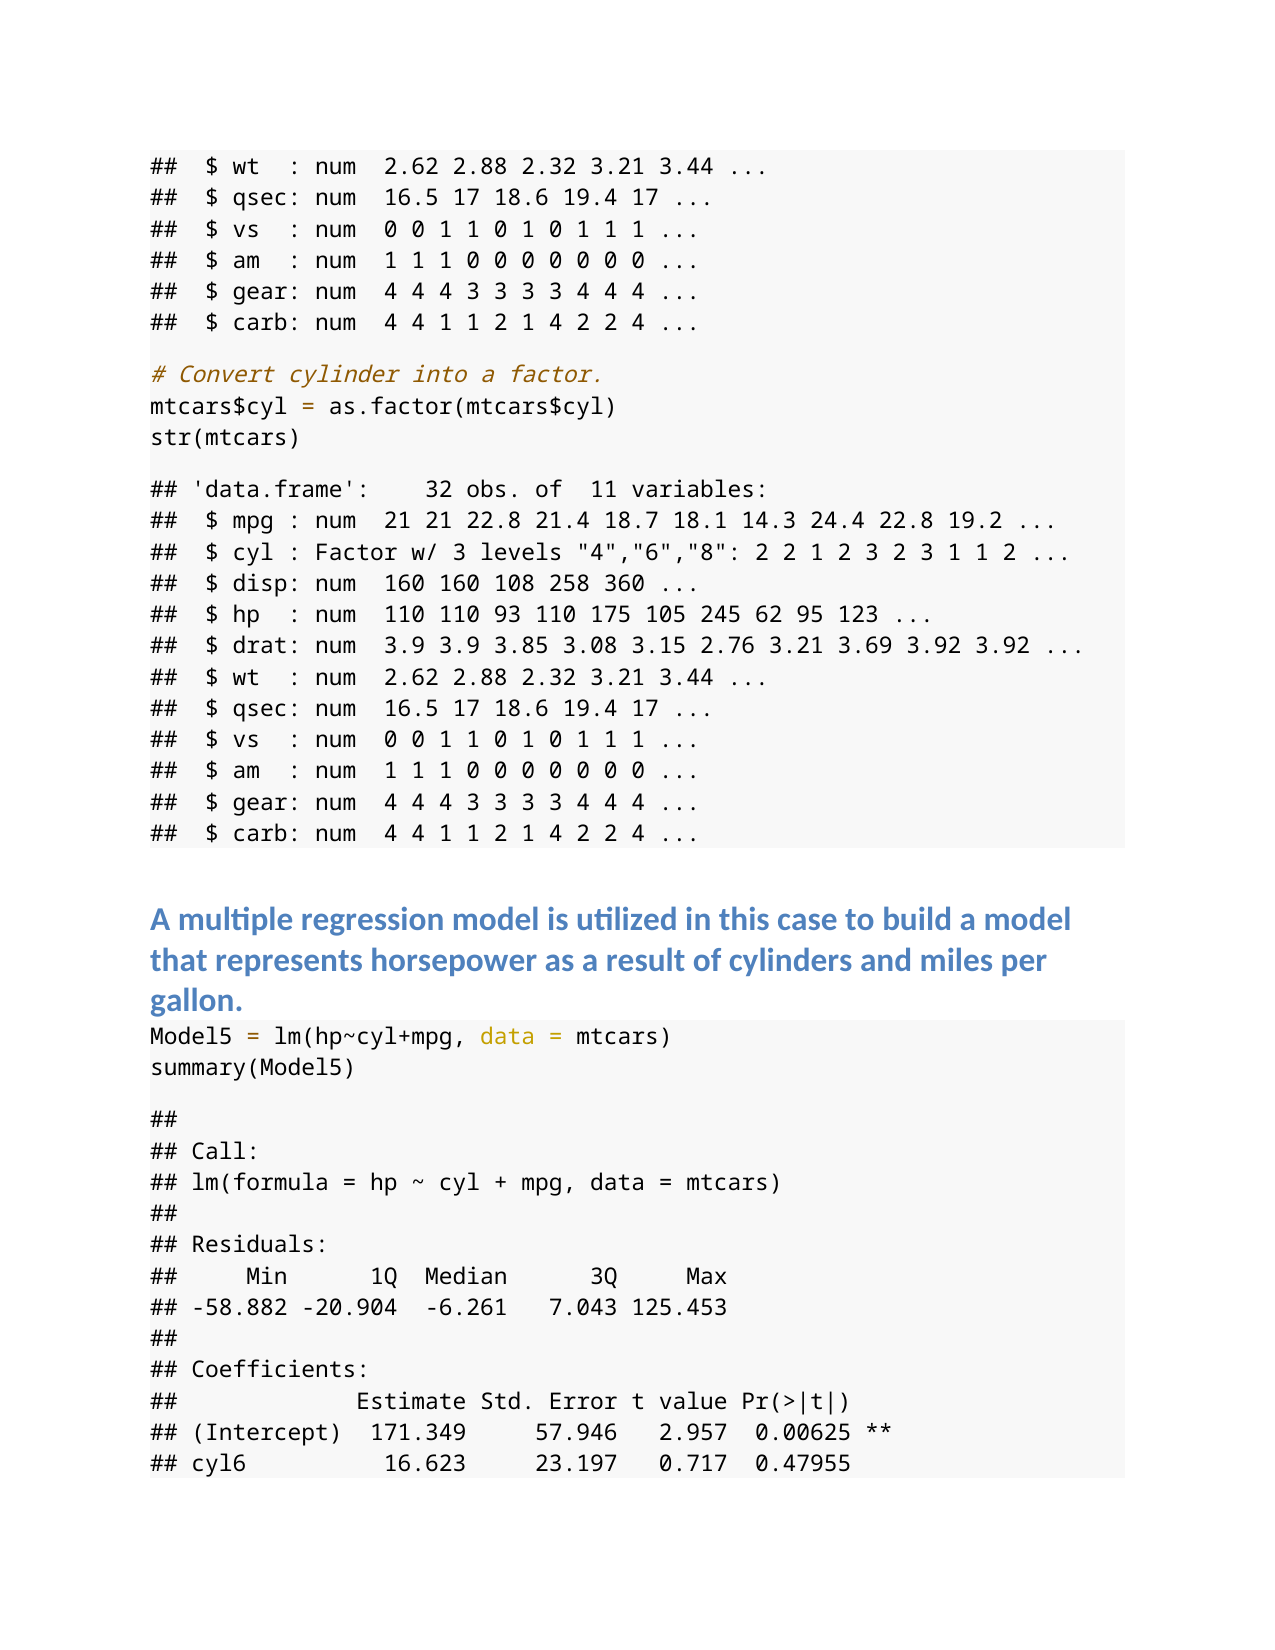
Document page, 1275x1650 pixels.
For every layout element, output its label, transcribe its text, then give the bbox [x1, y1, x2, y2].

text # Convert cylinder into a factor. mtcars$cyl = as.factor(mtcars$cyl) str(mtcars) [150, 358, 1125, 452]
subtitle A multiple regression model is utilized in this case to build a model that represents horsepower as a result of cylinders and miles per gallon. [150, 898, 1125, 1020]
text ## 'data.frame': 32 obs. of 11 variables: ## $ mpg : num 21 21 22.8 21.4 18.7 18.1 14.3 24.4 22.8 19.2 ... ## $ cyl : Factor w/ 3 levels "4","6","8": 2 2 1 2 3 2 3 1 1 2 ... ## $ disp: num 160 160 108 258 360 ... ## $ hp : num 110 110 93 110 175 105 245 62 95 123 ... ## $ drat: num 3.9 3.9 3.85 3.08 3.15 2.76 3.21 3.69 3.92 3.92 ... ## $ wt : num 2.62 2.88 2.32 3.21 3.44 ... ## $ qsec: num 16.5 17 18.6 19.4 17 ... ## $ vs : num 0 0 1 1 0 1 0 1 1 1 ... ## $ am : num 1 1 1 0 0 0 0 0 0 0 ... ## $ gear: num 4 4 4 3 3 3 3 4 4 4 ... ## $ carb: num 4 4 1 1 2 1 4 2 2 4 ... [150, 473, 1125, 848]
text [150, 150, 1125, 337]
text Model5 = lm(hp~cyl+mpg, data = mtcars) summary(Model5) [356, 1020, 1125, 1083]
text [150, 1103, 1125, 1478]
